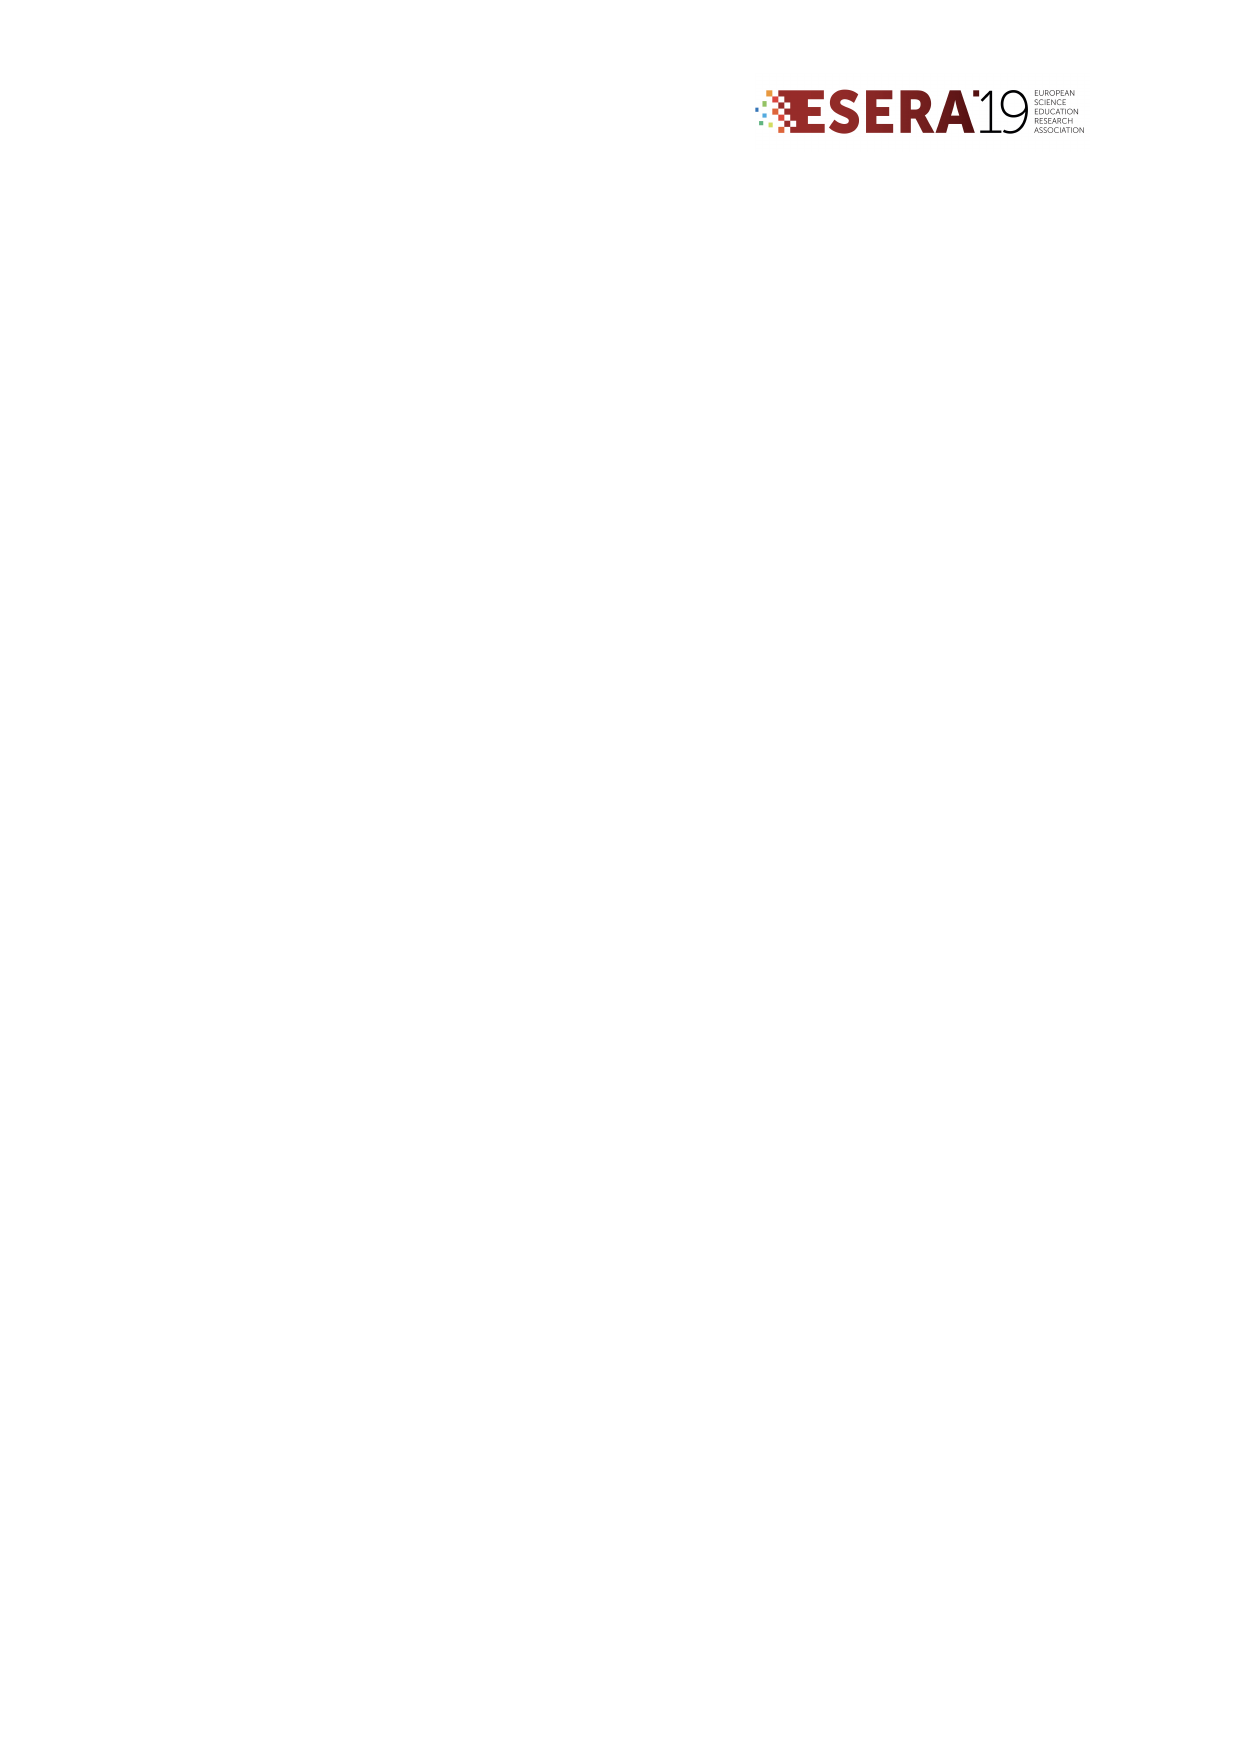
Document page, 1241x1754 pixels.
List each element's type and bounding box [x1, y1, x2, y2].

picture [755, 73, 1091, 152]
